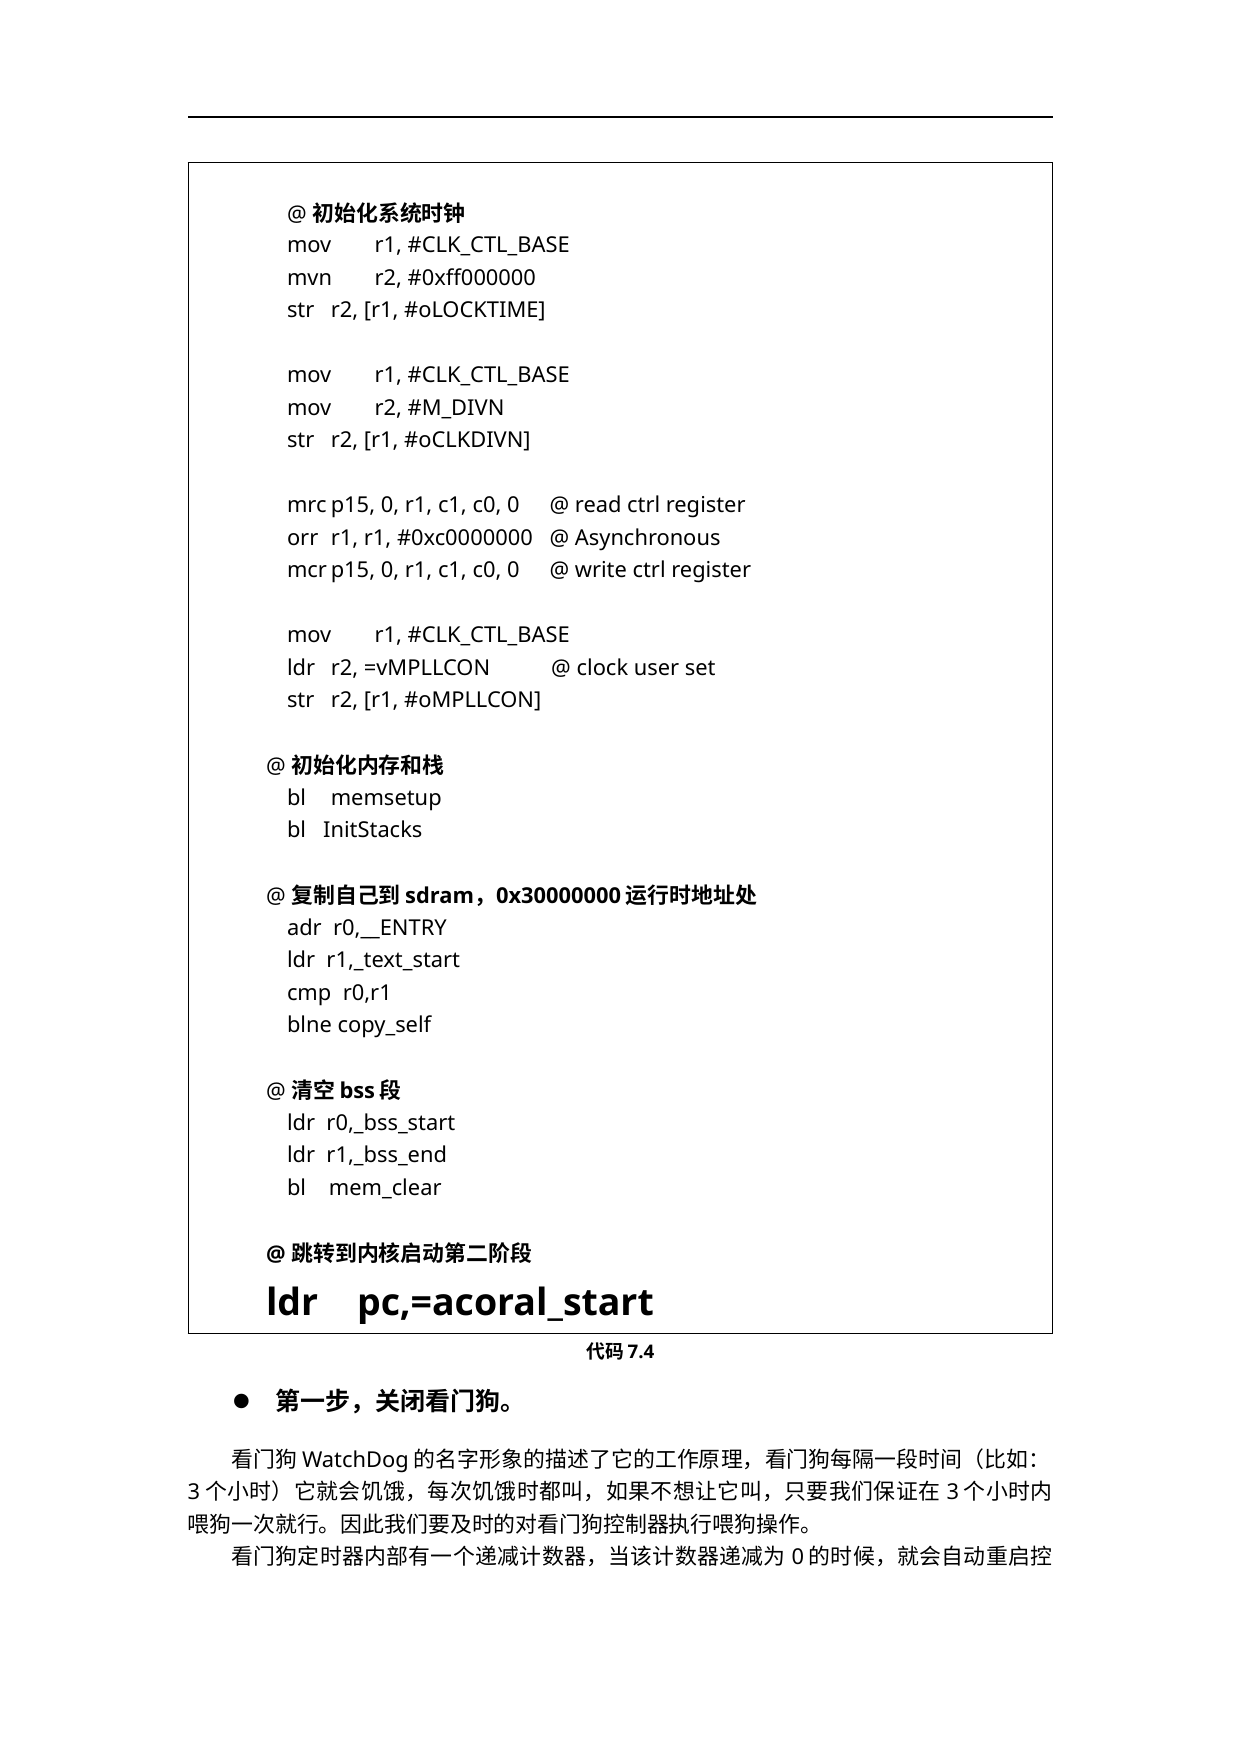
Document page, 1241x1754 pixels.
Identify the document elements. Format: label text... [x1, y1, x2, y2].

text 看门狗WatchDog的名字形象的描述了它的工作原理，看门狗每隔一段时间（比如：3个小时）它就会饥饿，每次饥饿时都叫，如果不想让它叫，只要我们保证在3个小时内喂狗一次就行。因此我们要及时的对看门狗控制器执行喂狗操作。 [187, 1441, 1053, 1539]
text 代码7.4 [187, 1334, 1053, 1367]
text 第一步，关闭看门狗。 [232, 1367, 1053, 1432]
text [187, 1539, 1053, 1571]
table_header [189, 163, 1052, 1333]
